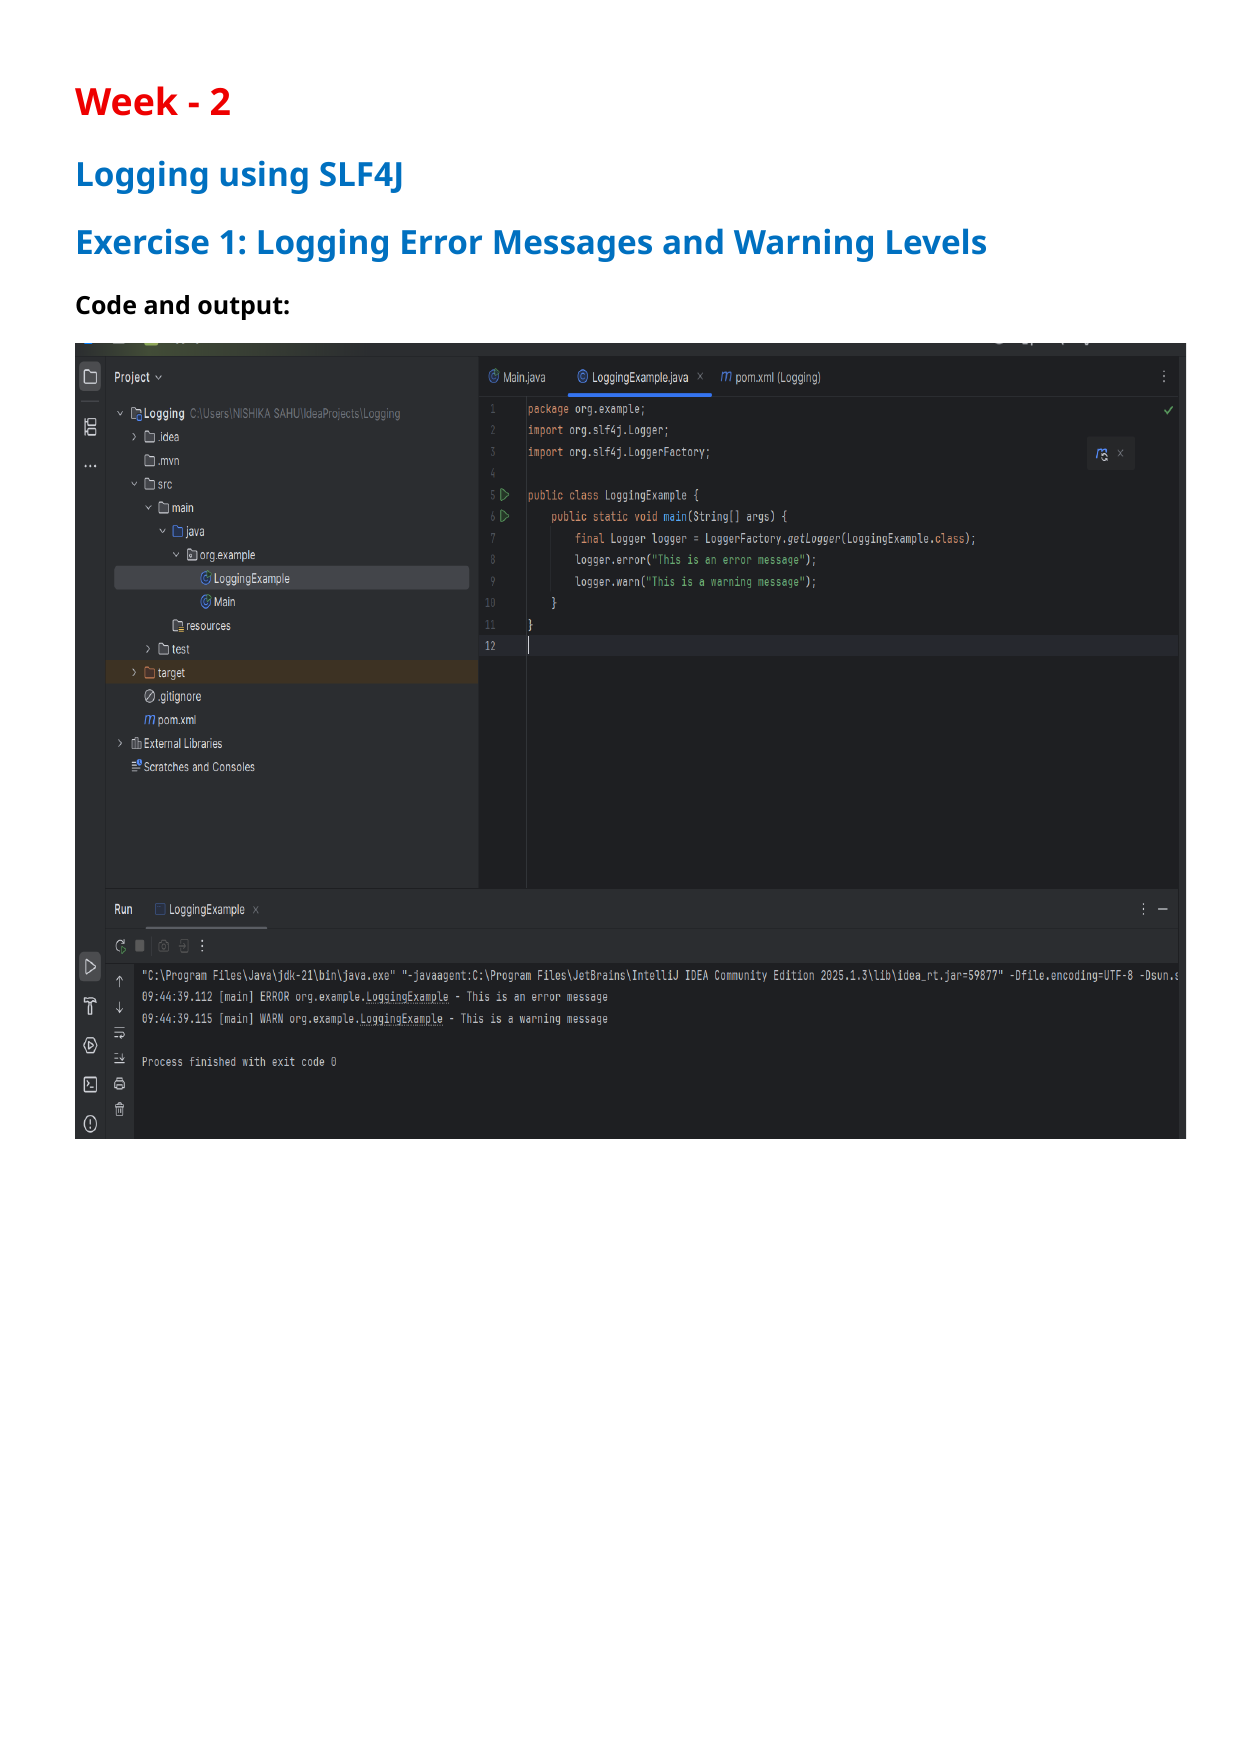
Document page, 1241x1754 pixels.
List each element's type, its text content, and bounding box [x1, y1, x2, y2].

text Week - 2 [75, 75, 1165, 126]
text Logging using SLF4J [75, 150, 1165, 196]
picture [75, 343, 1187, 1139]
text Code and output: [75, 288, 1165, 322]
text Exercise 1: Logging Error Messages and Warning Levels [75, 219, 1165, 264]
